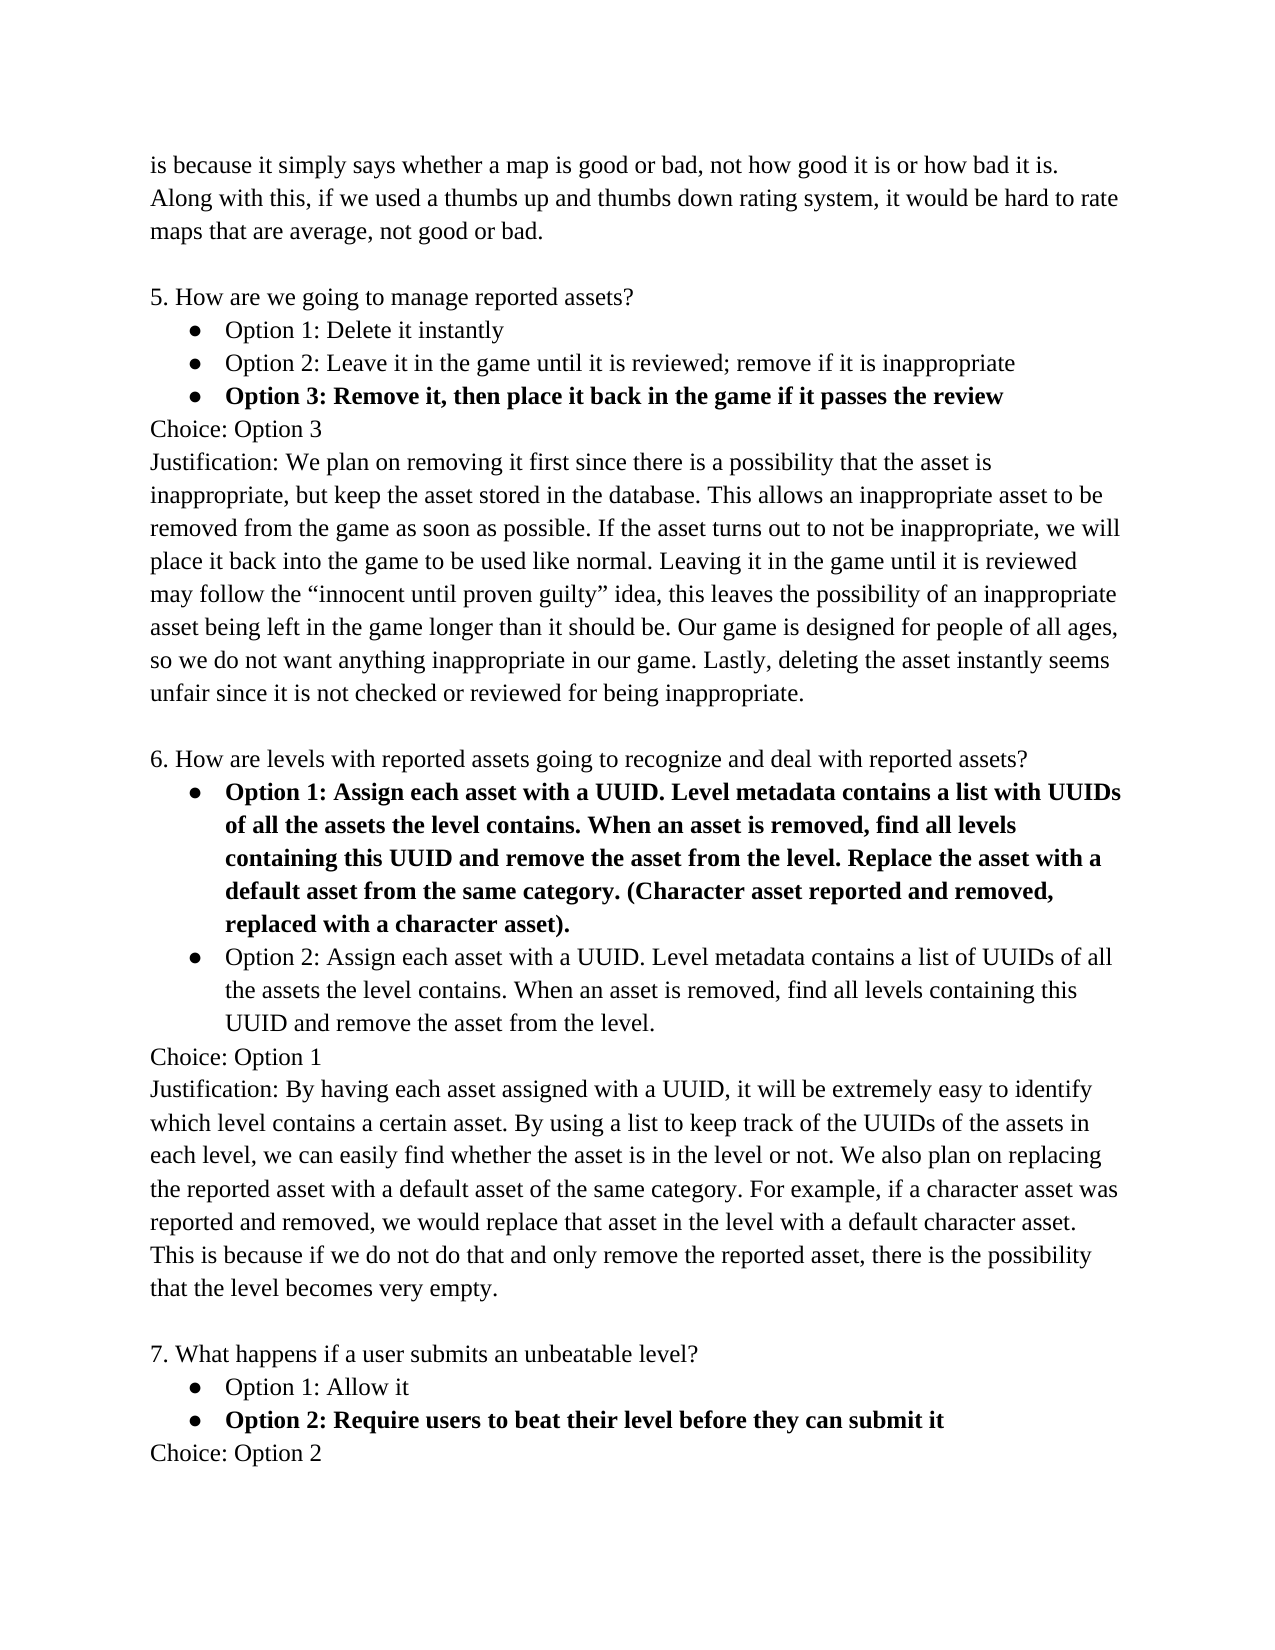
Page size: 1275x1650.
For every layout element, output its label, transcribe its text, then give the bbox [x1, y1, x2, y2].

text 5. How are we going to manage reported assets? [150, 282, 1125, 311]
list Option 1: Assign each asset with a UUID. Level metadata contains a list with UUIDs of all the assets the level contains. When an asset is removed, find all levels containing this UUID and remove the asset from the level. Replace the asset with a default asset from the same category. (Character asset reported and removed, replaced with a character asset). [187, 777, 1125, 938]
list Option 2: Assign each asset with a UUID. Level metadata contains a list of UUIDs of all the assets the level contains. When an asset is removed, find all levels containing this UUID and remove the asset from the level. [187, 942, 1125, 1037]
text Justification: By having each asset assigned with a UUID, it will be extremely easy to identify which level contains a certain asset. By using a list to keep track of the UUIDs of the assets in each level, we can easily find whether the asset is in the level or not. We also plan on replacing the reported asset with a default asset of the same category. For example, if a character asset was reported and removed, we would replace that asset in the level with a default character asset. This is because if we do not do that and only remove the reported asset, there is the possibility that the level becomes very empty. [150, 1074, 1125, 1301]
text Choice: Option 3 [150, 414, 1125, 443]
text Justification: We plan on removing it first since there is a possibility that the asset is inappropriate, but keep the asset stored in the database. This allows an inappropriate asset to be removed from the game as soon as possible. If the asset turns out to not be inappropriate, we will place it back into the game to be used like normal. Leaving it in the game until it is reviewed may follow the “innocent until proven guilty” idea, this leaves the possibility of an inappropriate asset being left in the game longer than it should be. Our game is designed for people of all ages, so we do not want anything inappropriate in our game. Lastly, deleting the asset instantly seems unfair since it is not checked or reviewed for being inappropriate. [150, 447, 1125, 707]
text 7. What happens if a user submits an unbeatable level? [150, 1339, 1125, 1367]
list Option 1: Delete it instantly [187, 315, 1125, 344]
list Option 2: Require users to beat their level before they can submit it [187, 1405, 1125, 1433]
list Option 3: Remove it, then place it back in the game if it passes the review [187, 381, 1125, 410]
text 6. How are levels with reported assets going to recognize and deal with reported assets? [150, 744, 1125, 773]
text Choice: Option 2 [150, 1438, 1125, 1467]
list Option 2: Leave it in the game until it is reviewed; remove if it is inappropriate [187, 348, 1125, 377]
list Option 1: Allow it [187, 1372, 1125, 1401]
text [150, 150, 1125, 245]
text Choice: Option 1 [150, 1042, 1125, 1070]
